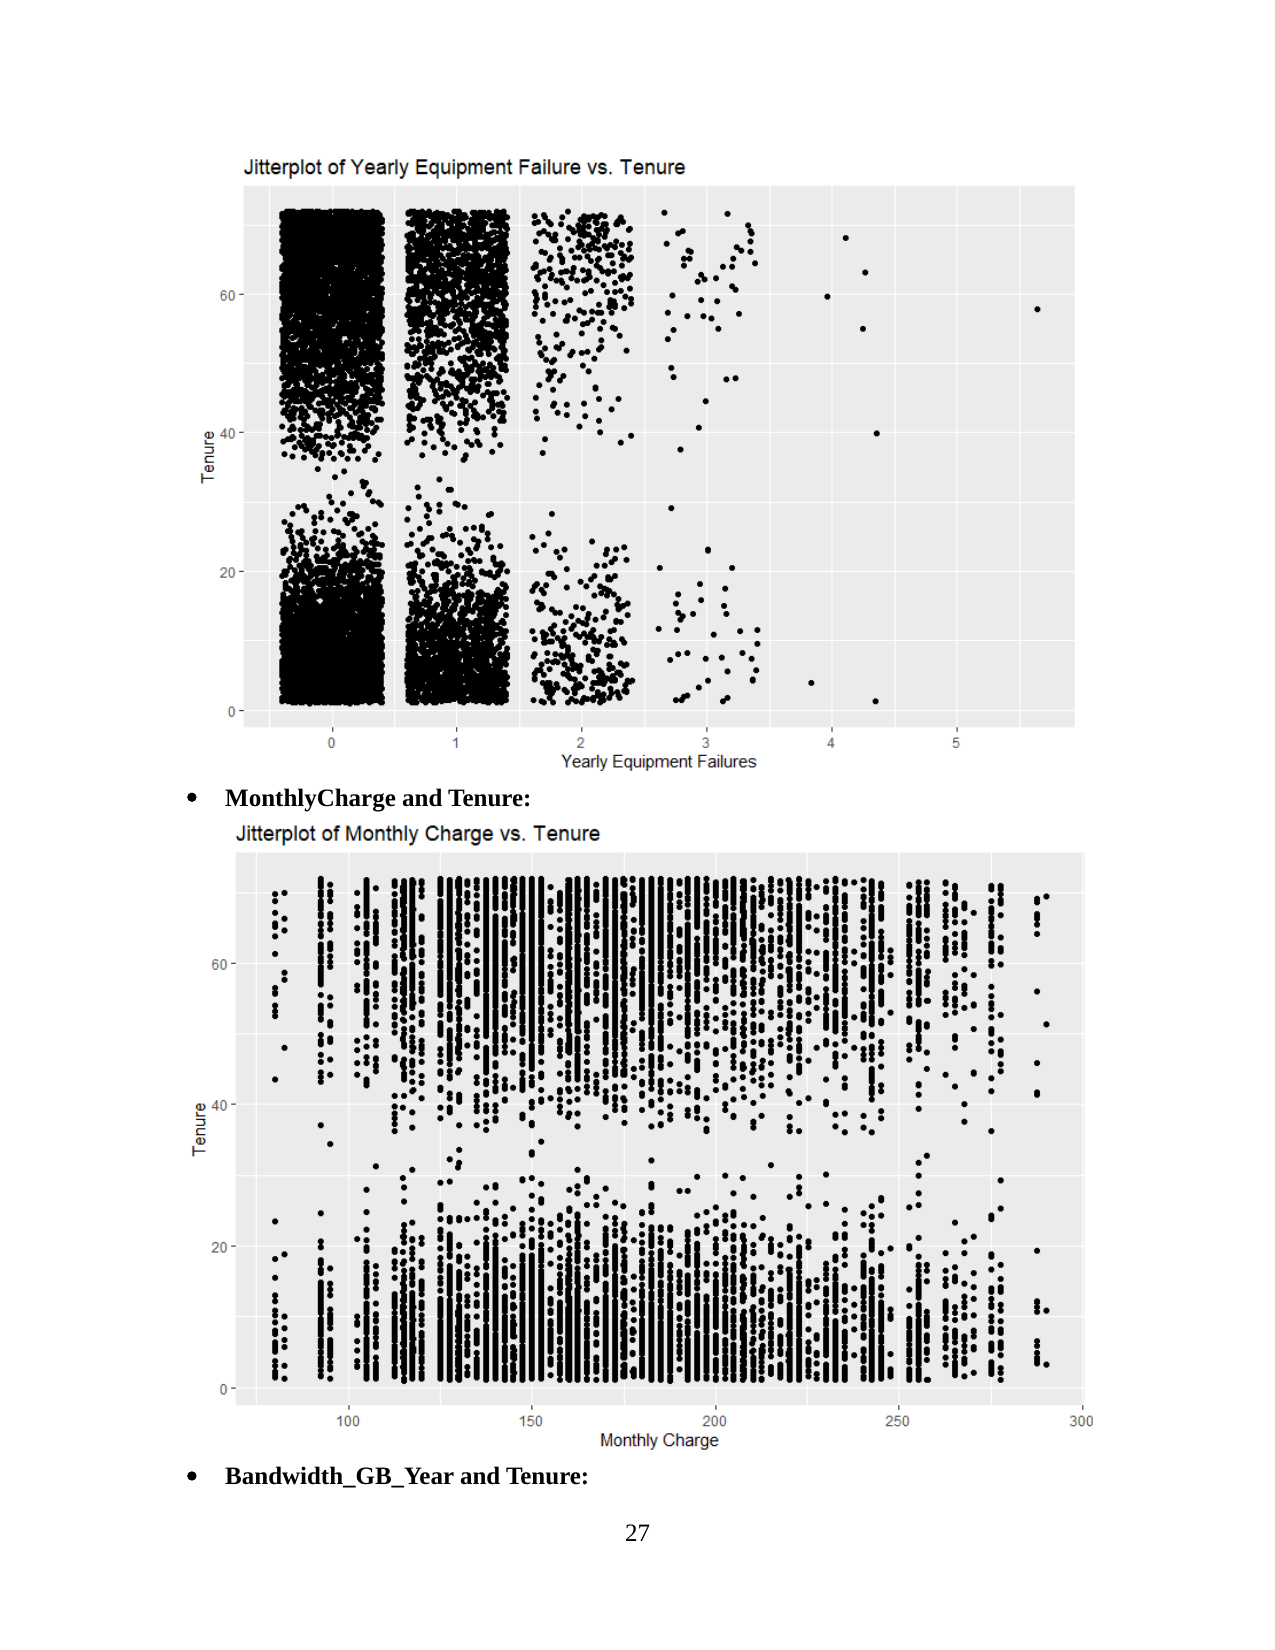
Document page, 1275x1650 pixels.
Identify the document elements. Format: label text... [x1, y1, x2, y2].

list MonthlyCharge and Tenure: [187, 783, 1125, 811]
picture [191, 150, 1084, 779]
picture [182, 815, 1093, 1458]
list Bandwidth_GB_Year and Tenure: [187, 1461, 1125, 1490]
